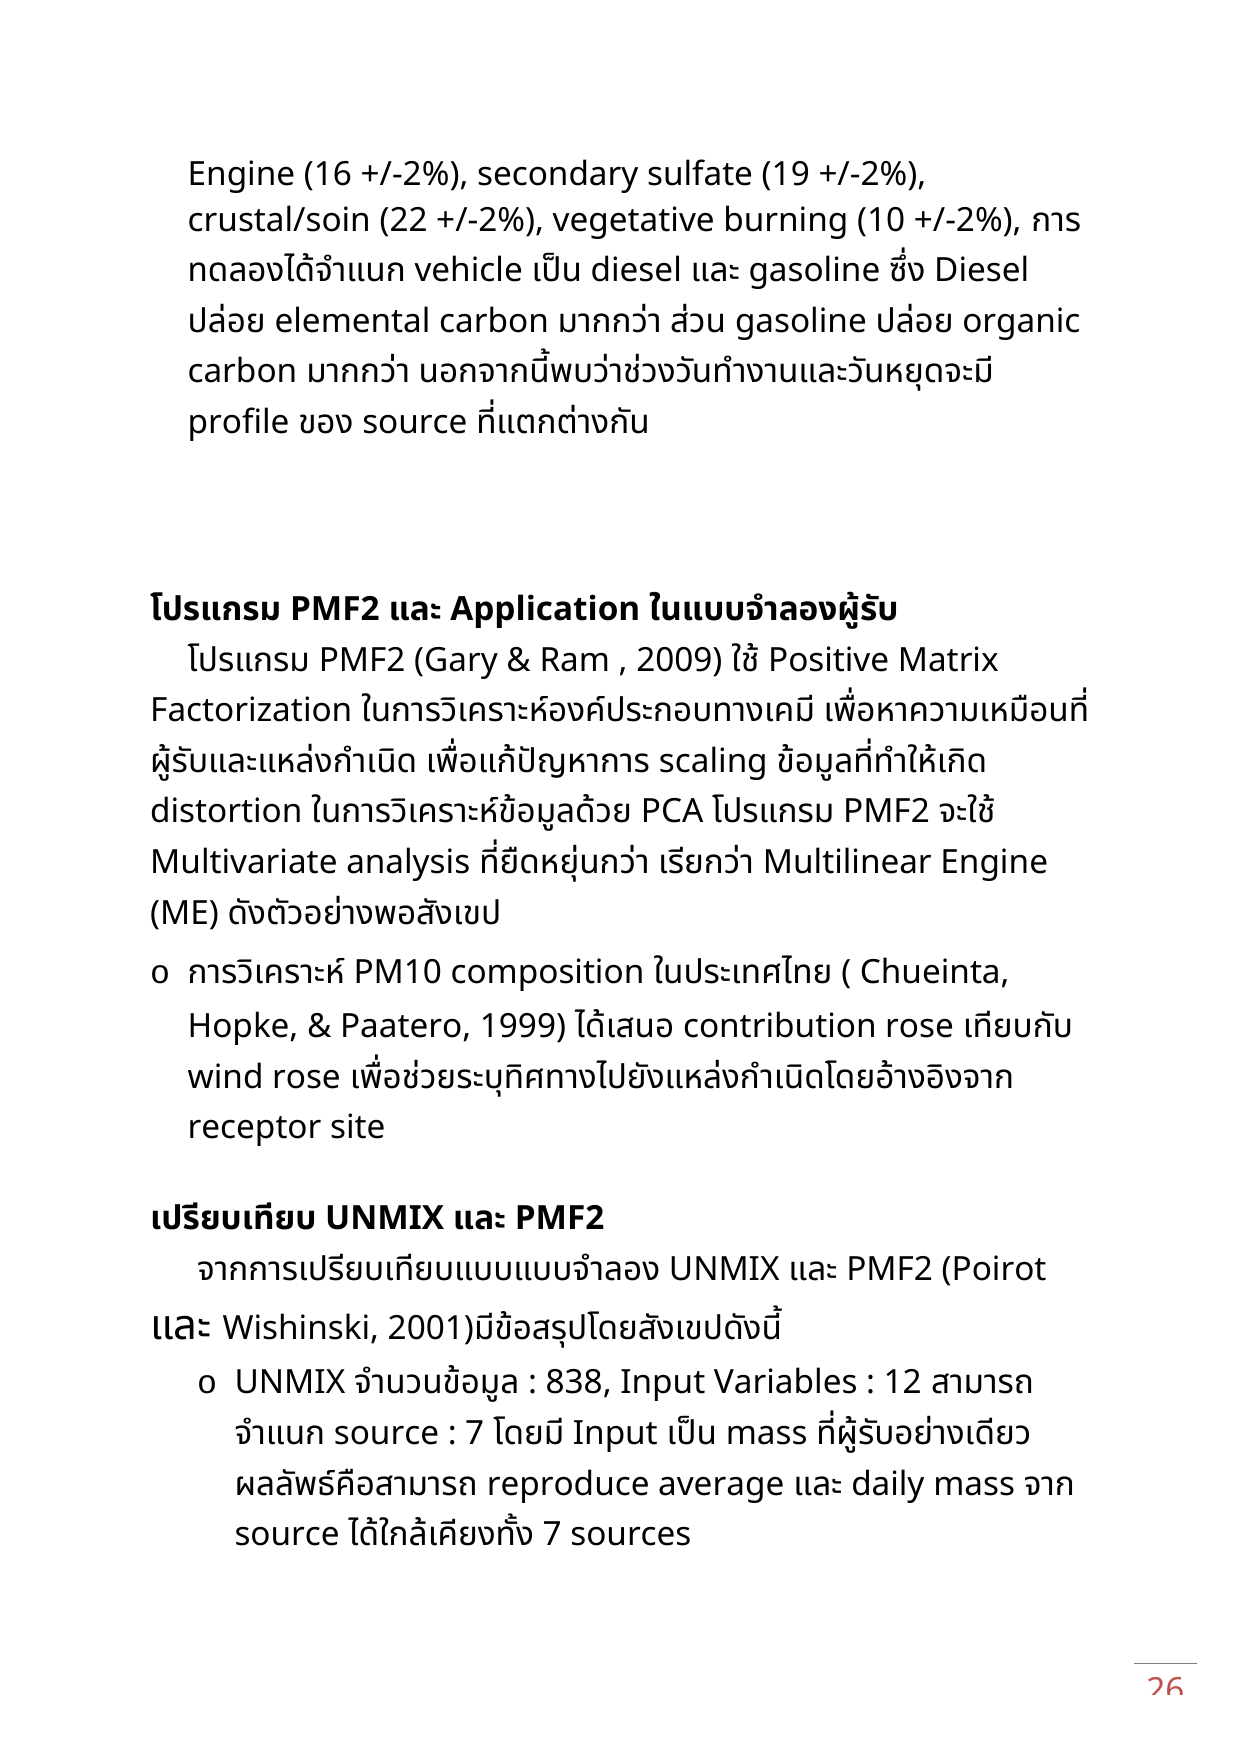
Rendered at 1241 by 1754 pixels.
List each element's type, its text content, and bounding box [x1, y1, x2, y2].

text เปรียบเทียบ UNMIX และ PMF2 [150, 1194, 1090, 1245]
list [150, 150, 1090, 448]
text โปรแกรม PMF2 ใช้ Positive Matrix Factorization ในการวิเคราะห์องค์ประกอบทางเคมี เพื่อหาความเหมือนที่ผู้รับและแหล่งกำเนิด เพื่อแก้ปัญหาการ scaling ข้อมูลที่ทำให้เกิด distortion ในการวิเคราะห์ข้อมูลด้วย PCA โปรแกรม PMF2 จะใช้ Multivariate analysis ที่ยืดหยุ่นกว่า เรียกว่า Multilinear Engine (ME) ดังตัวอย่างพอสังเขป [150, 635, 1090, 939]
text โปรแกรม PMF2 และ Application ในแบบจำลองผู้รับ [150, 585, 1090, 635]
list UNMIX จำนวนข้อมูล : 838, Input Variables : 12 สามารถจำแนก source : 7 โดยมี Input เป็น mass ที่ผู้รับอย่างเดียว ผลลัพธ์คือสามารถ reproduce average และ daily mass จาก source ได้ใกล้เคียงทั้ง 7 sources [197, 1358, 1090, 1561]
list การวิเคราะห์ PM10 composition ในประเทศไทย ได้เสนอ contribution rose เทียบกับ wind rose เพื่อช่วยระบุทิศทางไปยังแหล่งกำเนิดโดยอ้างอิงจาก receptor site [150, 939, 1090, 1149]
list จากการเปรียบเทียบแบบแบบจำลอง UNMIX และ PMF2 มีข้อสรุปโดยสังเขปดังนี้ [150, 1245, 1090, 1358]
